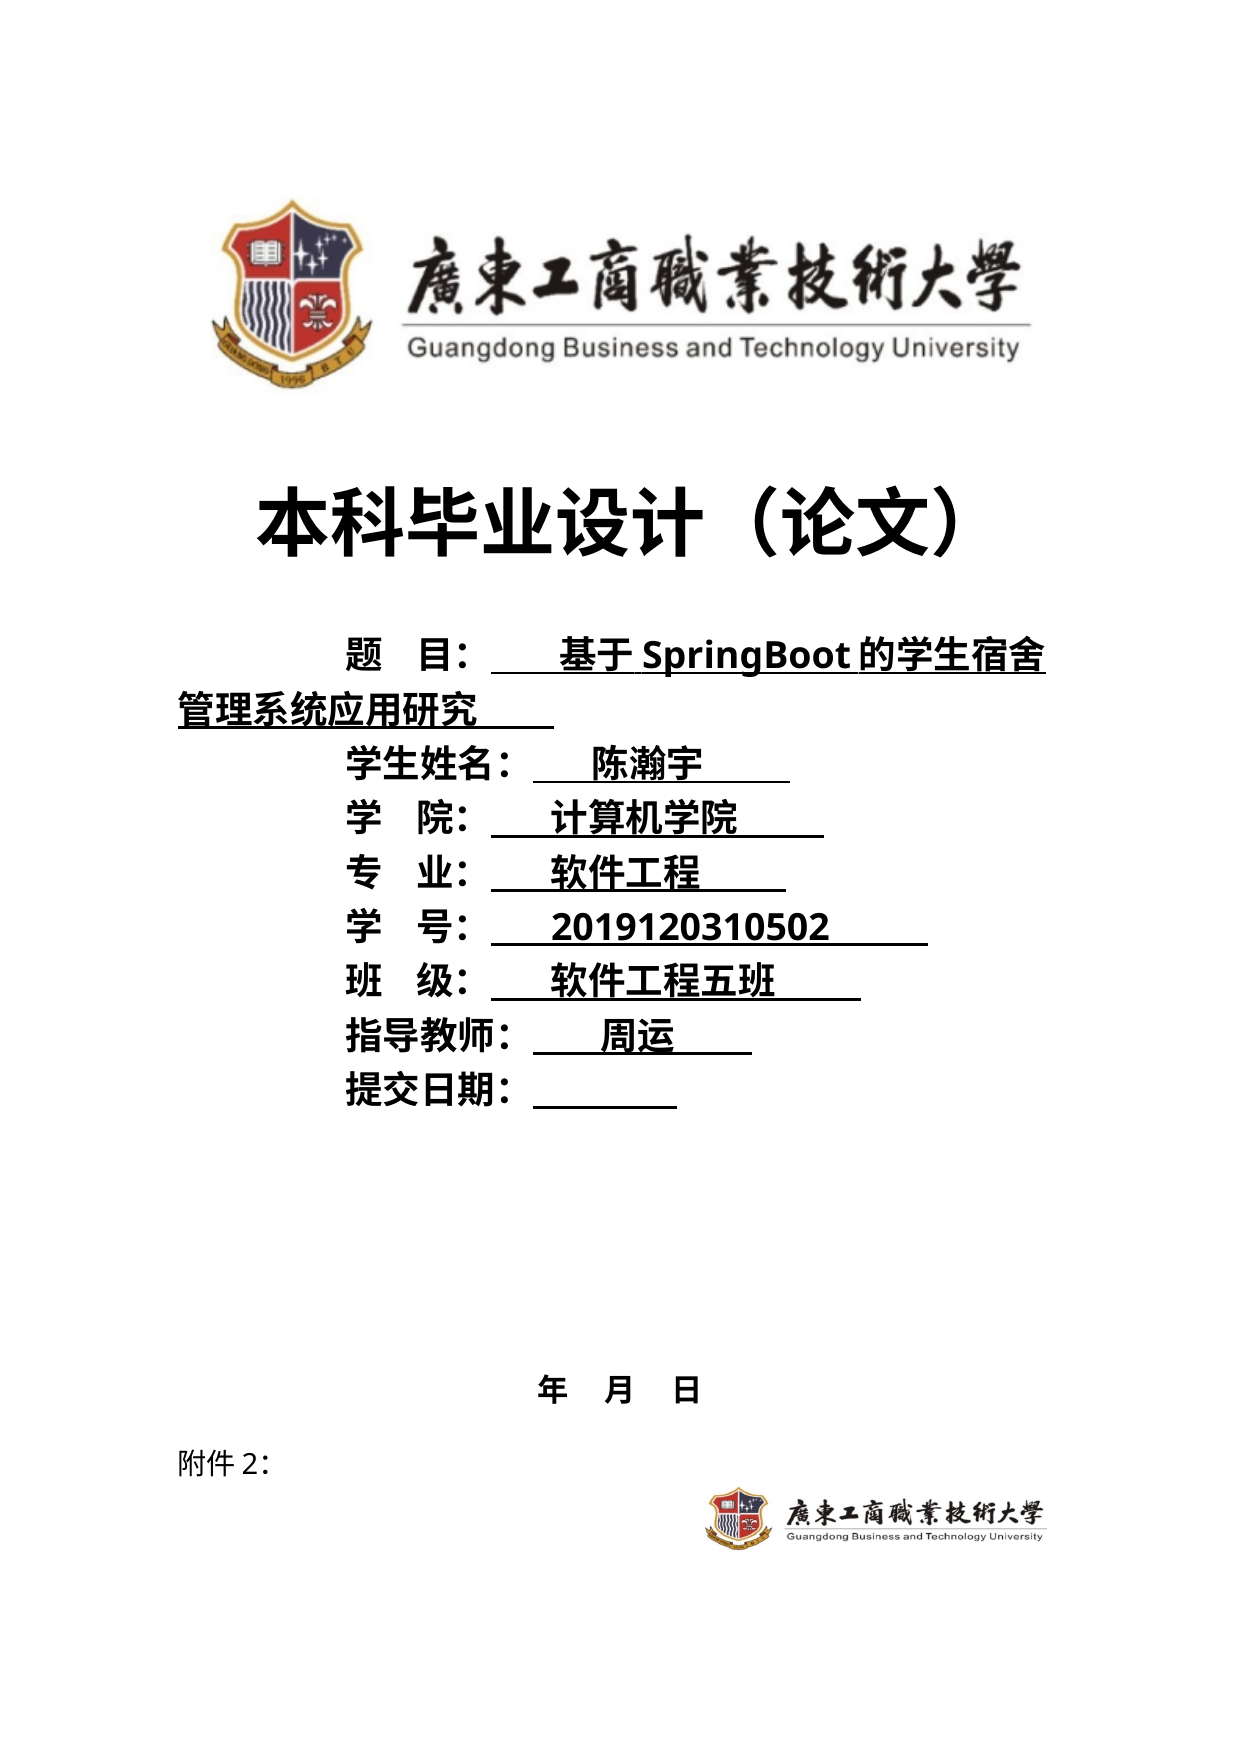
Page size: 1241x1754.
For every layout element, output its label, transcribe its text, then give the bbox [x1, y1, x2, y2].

text 专 业： 软件工程 [177, 842, 1063, 897]
text 本科毕业设计（论文） [177, 463, 1063, 572]
text 班 级： 软件工程五班 [177, 951, 1063, 1006]
text 学 号： 2019120310502 [177, 897, 1063, 951]
picture [177, 190, 1067, 401]
text 题 目： 基于SpringBoot的学生宿舍管理系统应用研究 [177, 625, 1063, 734]
text 指导教师： 周运 [177, 1006, 1063, 1060]
text 学 院： 计算机学院 [177, 788, 1063, 842]
text 学生姓名： 陈瀚宇 [177, 734, 1063, 788]
text 年 月 日 [177, 1365, 1063, 1411]
text 提交日期： [177, 1060, 1063, 1114]
picture [690, 1483, 1062, 1554]
text 附件2： [177, 1440, 1063, 1483]
